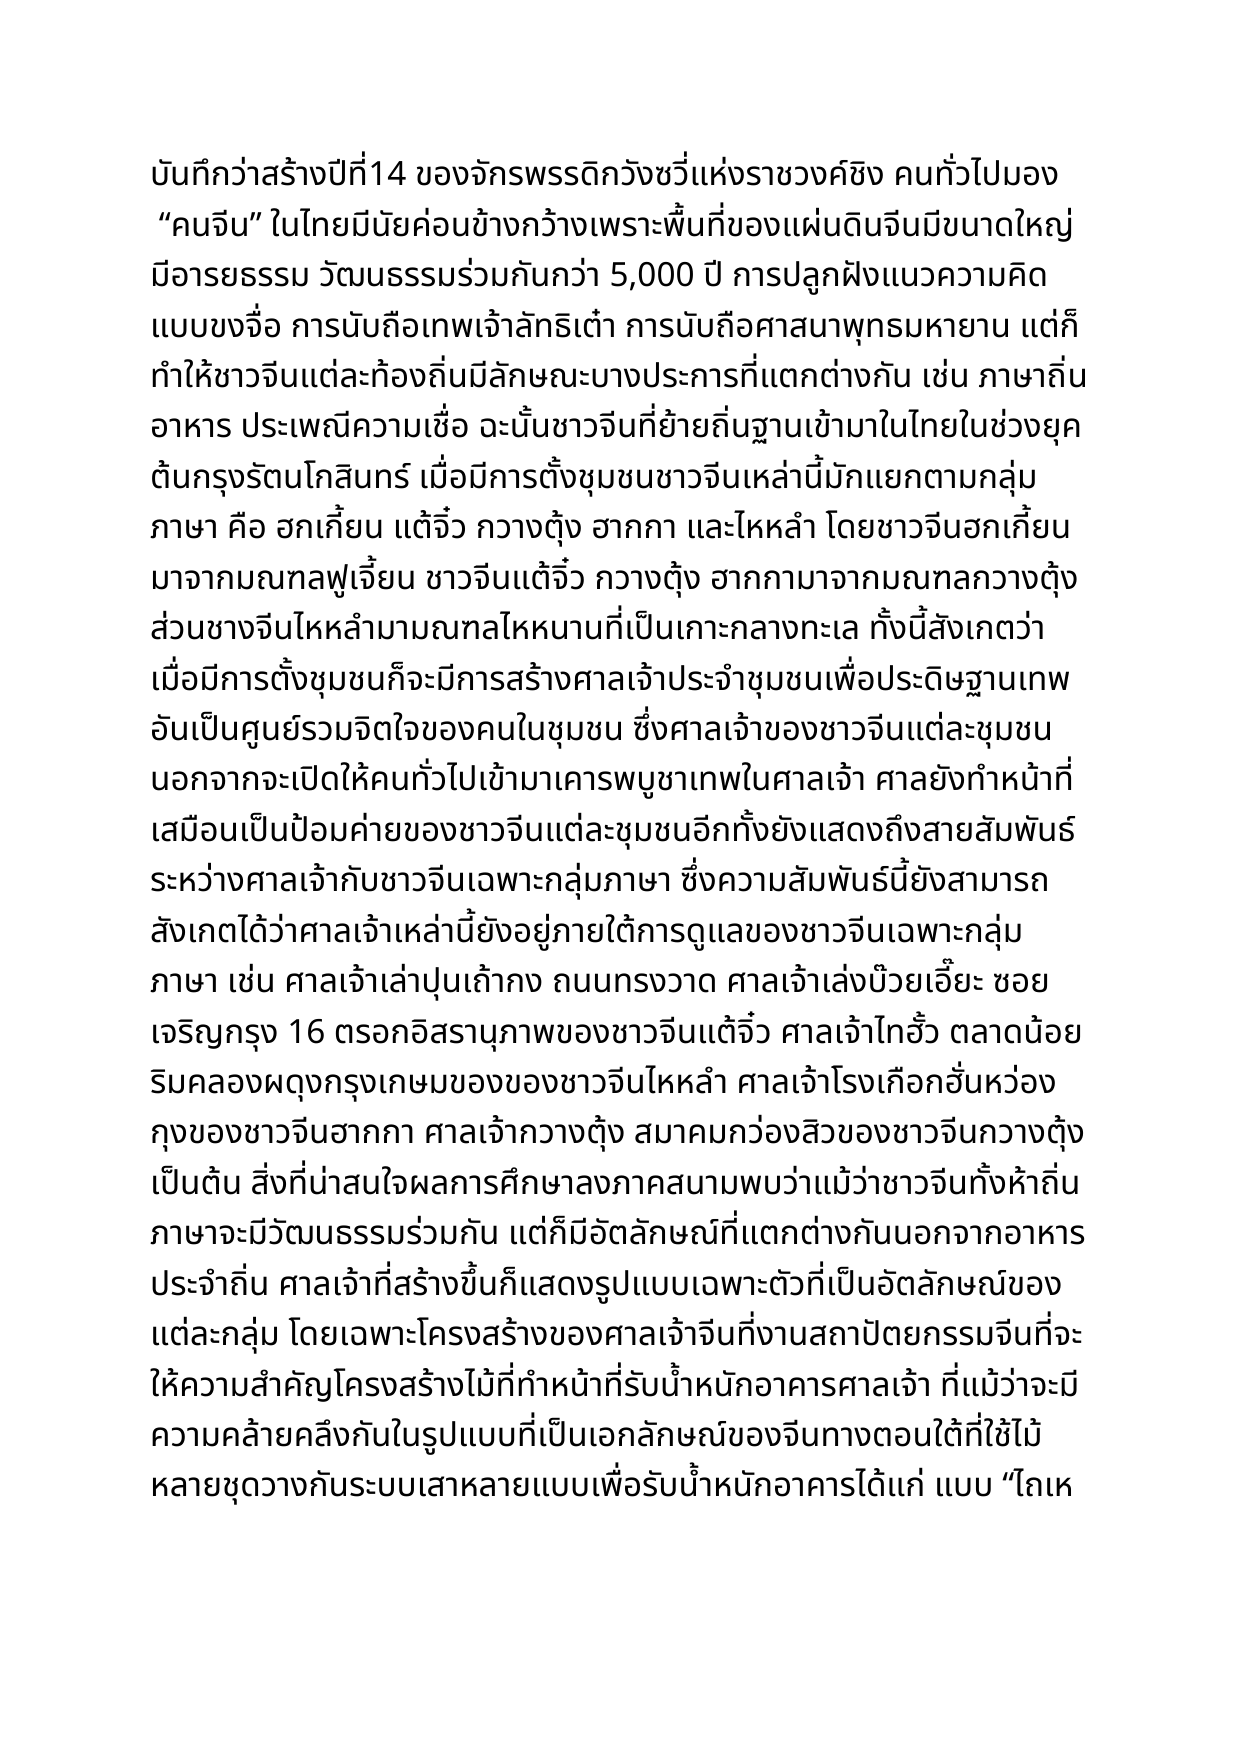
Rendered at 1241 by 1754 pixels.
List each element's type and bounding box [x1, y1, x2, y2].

text [150, 150, 1090, 1512]
